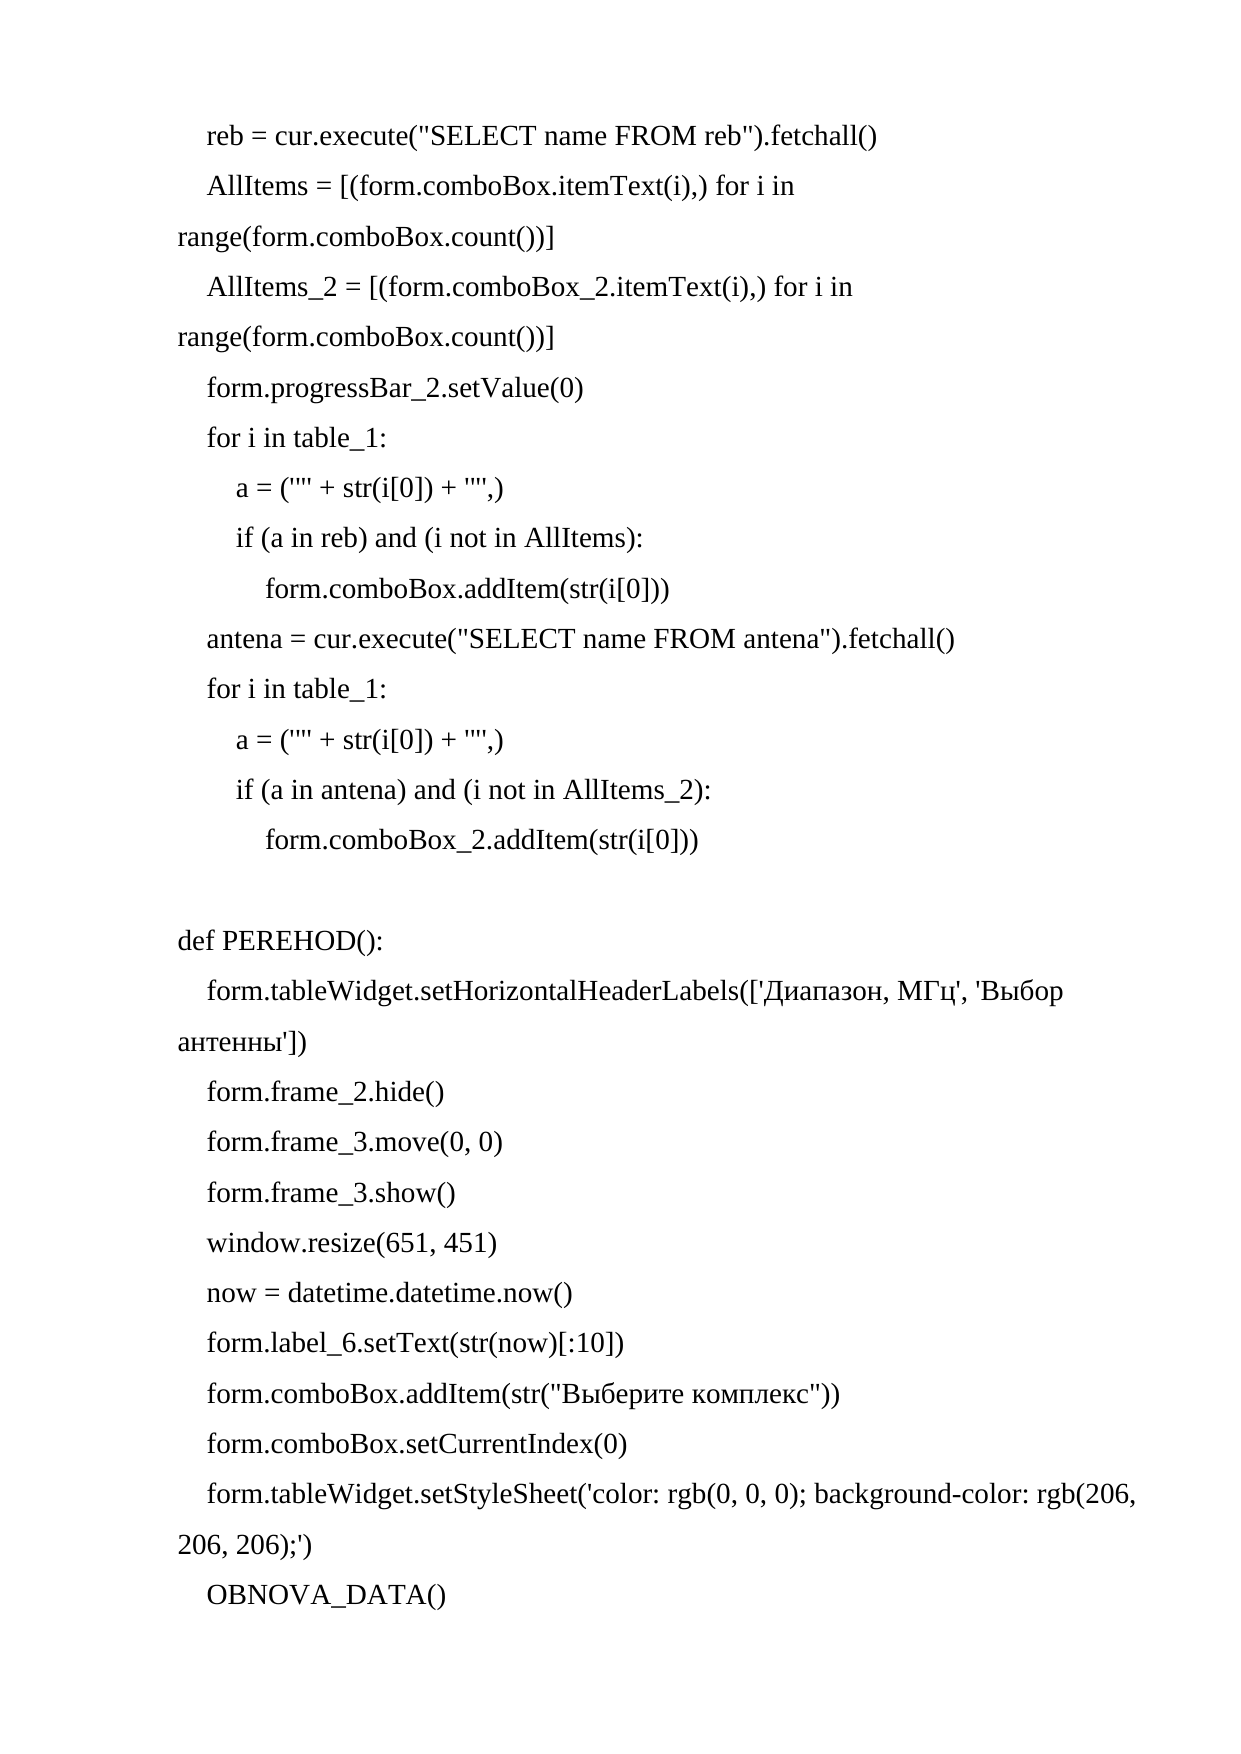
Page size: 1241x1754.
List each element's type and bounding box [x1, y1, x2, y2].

text [177, 118, 1152, 1611]
